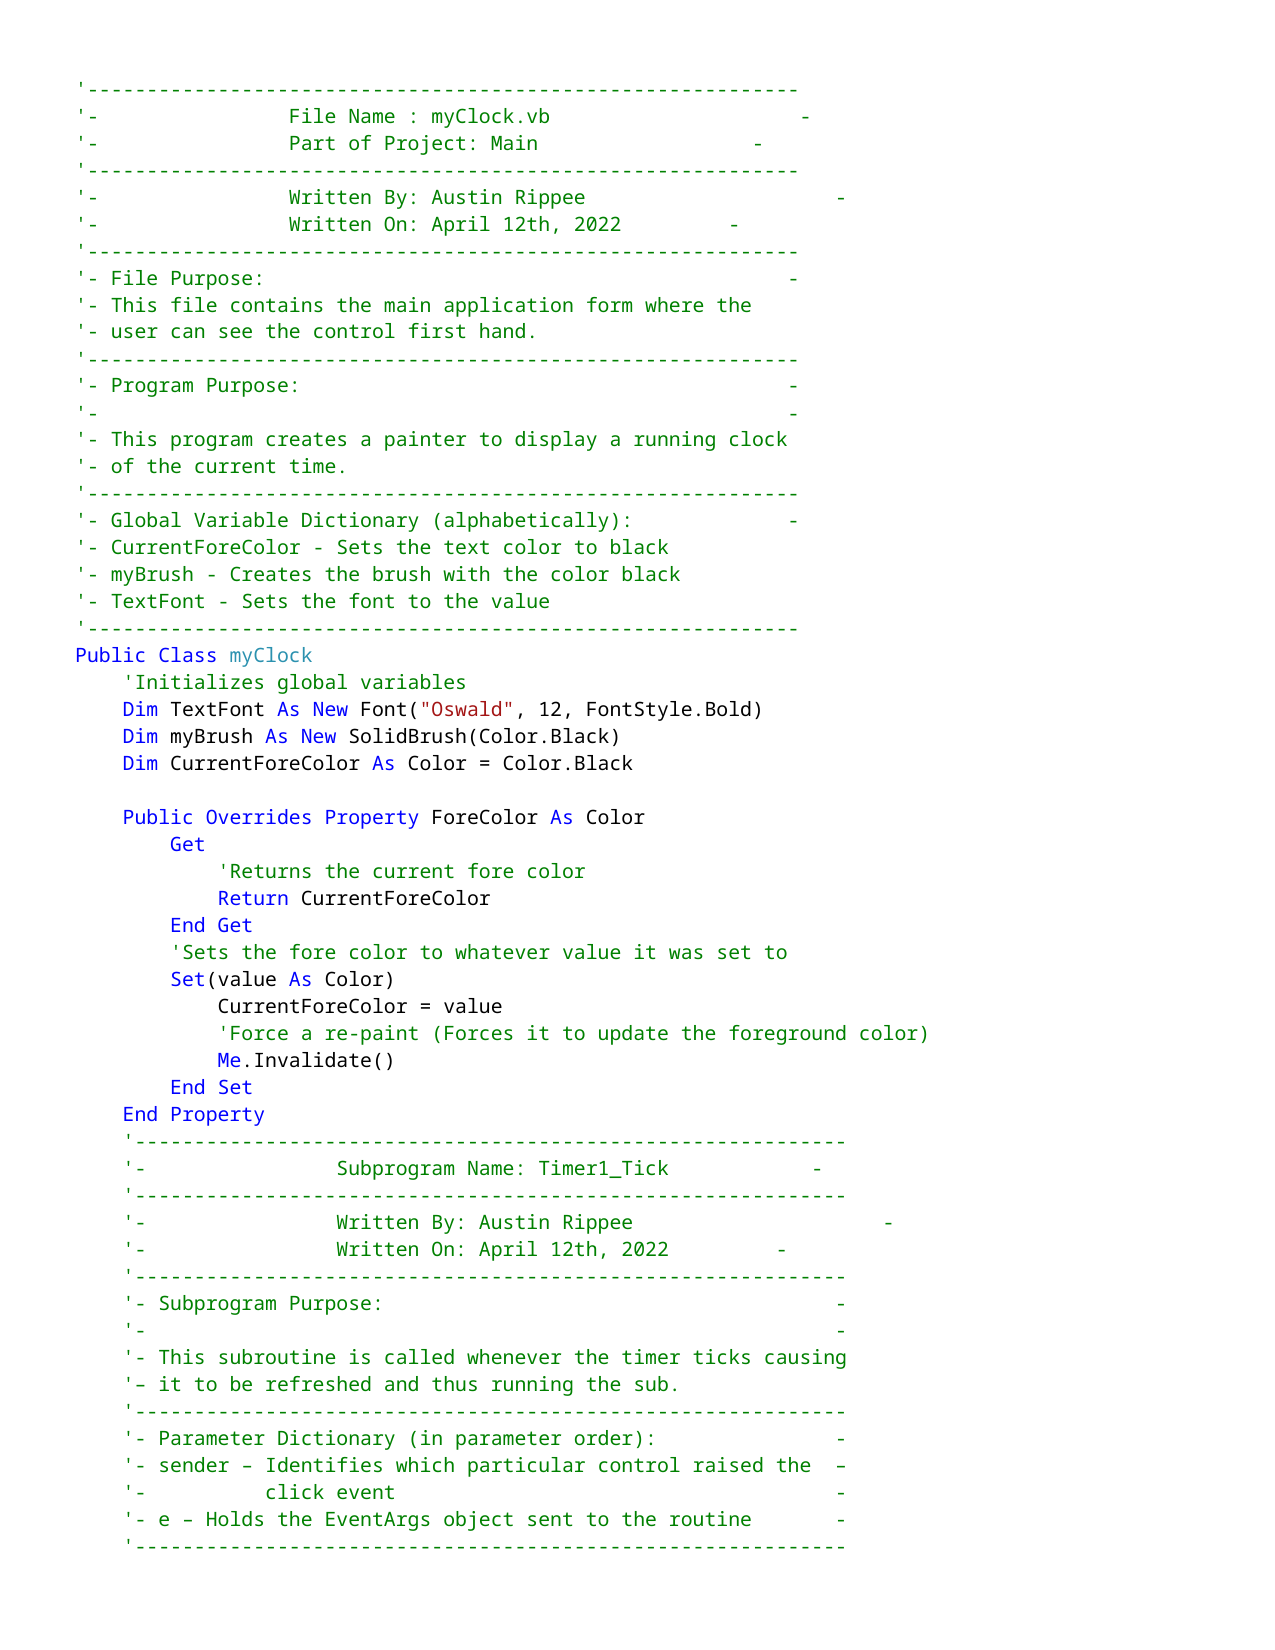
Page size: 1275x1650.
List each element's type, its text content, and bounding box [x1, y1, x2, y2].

text '- Written By: Austin Rippee - [75, 183, 1200, 210]
text '------------------------------------------------------------ [75, 345, 1200, 372]
text Public Class myClock [75, 642, 1200, 668]
text Get [75, 830, 1200, 857]
text 'Returns the current fore color [75, 857, 1200, 884]
text '- Written By: Austin Rippee - [75, 1208, 1200, 1235]
text '------------------------------------------------------------ [75, 237, 1200, 264]
text '- Written On: April 12th, 2022 - [75, 210, 1200, 237]
text 'Force a re-paint (Forces it to update the foreground color) [75, 1019, 1200, 1046]
text '- Parameter Dictionary (in parameter order): - [75, 1424, 1200, 1451]
text '- of the current time. [75, 453, 1200, 480]
text Me.Invalidate() [75, 1046, 1200, 1073]
text '- Subprogram Purpose: - [75, 1289, 1200, 1316]
text '------------------------------------------------------------ [75, 480, 1200, 507]
text Return CurrentForeColor [75, 884, 1200, 911]
text '- This subroutine is called whenever the timer ticks causing [75, 1343, 1200, 1370]
text End Get [75, 911, 1200, 938]
text Dim TextFont As New Font("Oswald", 12, FontStyle.Bold) [75, 696, 1200, 722]
text '- - [75, 399, 1200, 426]
text '- This program creates a painter to display a running clock [75, 426, 1200, 453]
text Dim CurrentForeColor As Color = Color.Black [75, 749, 1200, 776]
text '- Written On: April 12th, 2022 - [75, 1235, 1200, 1262]
text 'Initializes global variables [75, 668, 1200, 696]
text '------------------------------------------------------------ [75, 1127, 1200, 1154]
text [75, 1532, 1200, 1559]
text '------------------------------------------------------------ [75, 614, 1200, 642]
text '------------------------------------------------------------ [75, 1181, 1200, 1208]
text End Property [75, 1100, 1200, 1127]
text '- File Purpose: - [75, 264, 1200, 291]
text '------------------------------------------------------------ [75, 75, 1200, 102]
text Public Overrides Property ForeColor As Color [75, 803, 1200, 830]
text '- CurrentForeColor - Sets the text color to black [75, 534, 1200, 561]
text '- Subprogram Name: Timer1_Tick - [75, 1154, 1200, 1181]
text '------------------------------------------------------------ [75, 156, 1200, 183]
text '- This file contains the main application form where the [75, 291, 1200, 318]
text '- sender – Identifies which particular control raised the – [75, 1451, 1200, 1478]
text Set(value As Color) [75, 965, 1200, 992]
text '- Program Purpose: - [75, 372, 1200, 399]
text '- TextFont - Sets the font to the value [75, 588, 1200, 614]
text CurrentForeColor = value [75, 992, 1200, 1019]
text 'Sets the fore color to whatever value it was set to [75, 938, 1200, 965]
text '- e – Holds the EventArgs object sent to the routine - [75, 1505, 1200, 1532]
text End Set [75, 1073, 1200, 1100]
text '- myBrush - Creates the brush with the color black [75, 561, 1200, 588]
text Dim myBrush As New SolidBrush(Color.Black) [75, 722, 1200, 749]
text '------------------------------------------------------------ [75, 1397, 1200, 1424]
text '- click event - [75, 1478, 1200, 1505]
text '- user can see the control first hand. [75, 318, 1200, 345]
text '- Global Variable Dictionary (alphabetically): - [75, 507, 1200, 534]
text '- File Name : myClock.vb - [75, 102, 1200, 129]
text '- - [75, 1316, 1200, 1343]
text '- Part of Project: Main - [75, 129, 1200, 156]
text '------------------------------------------------------------ [75, 1262, 1200, 1289]
text '– it to be refreshed and thus running the sub. [75, 1370, 1200, 1397]
